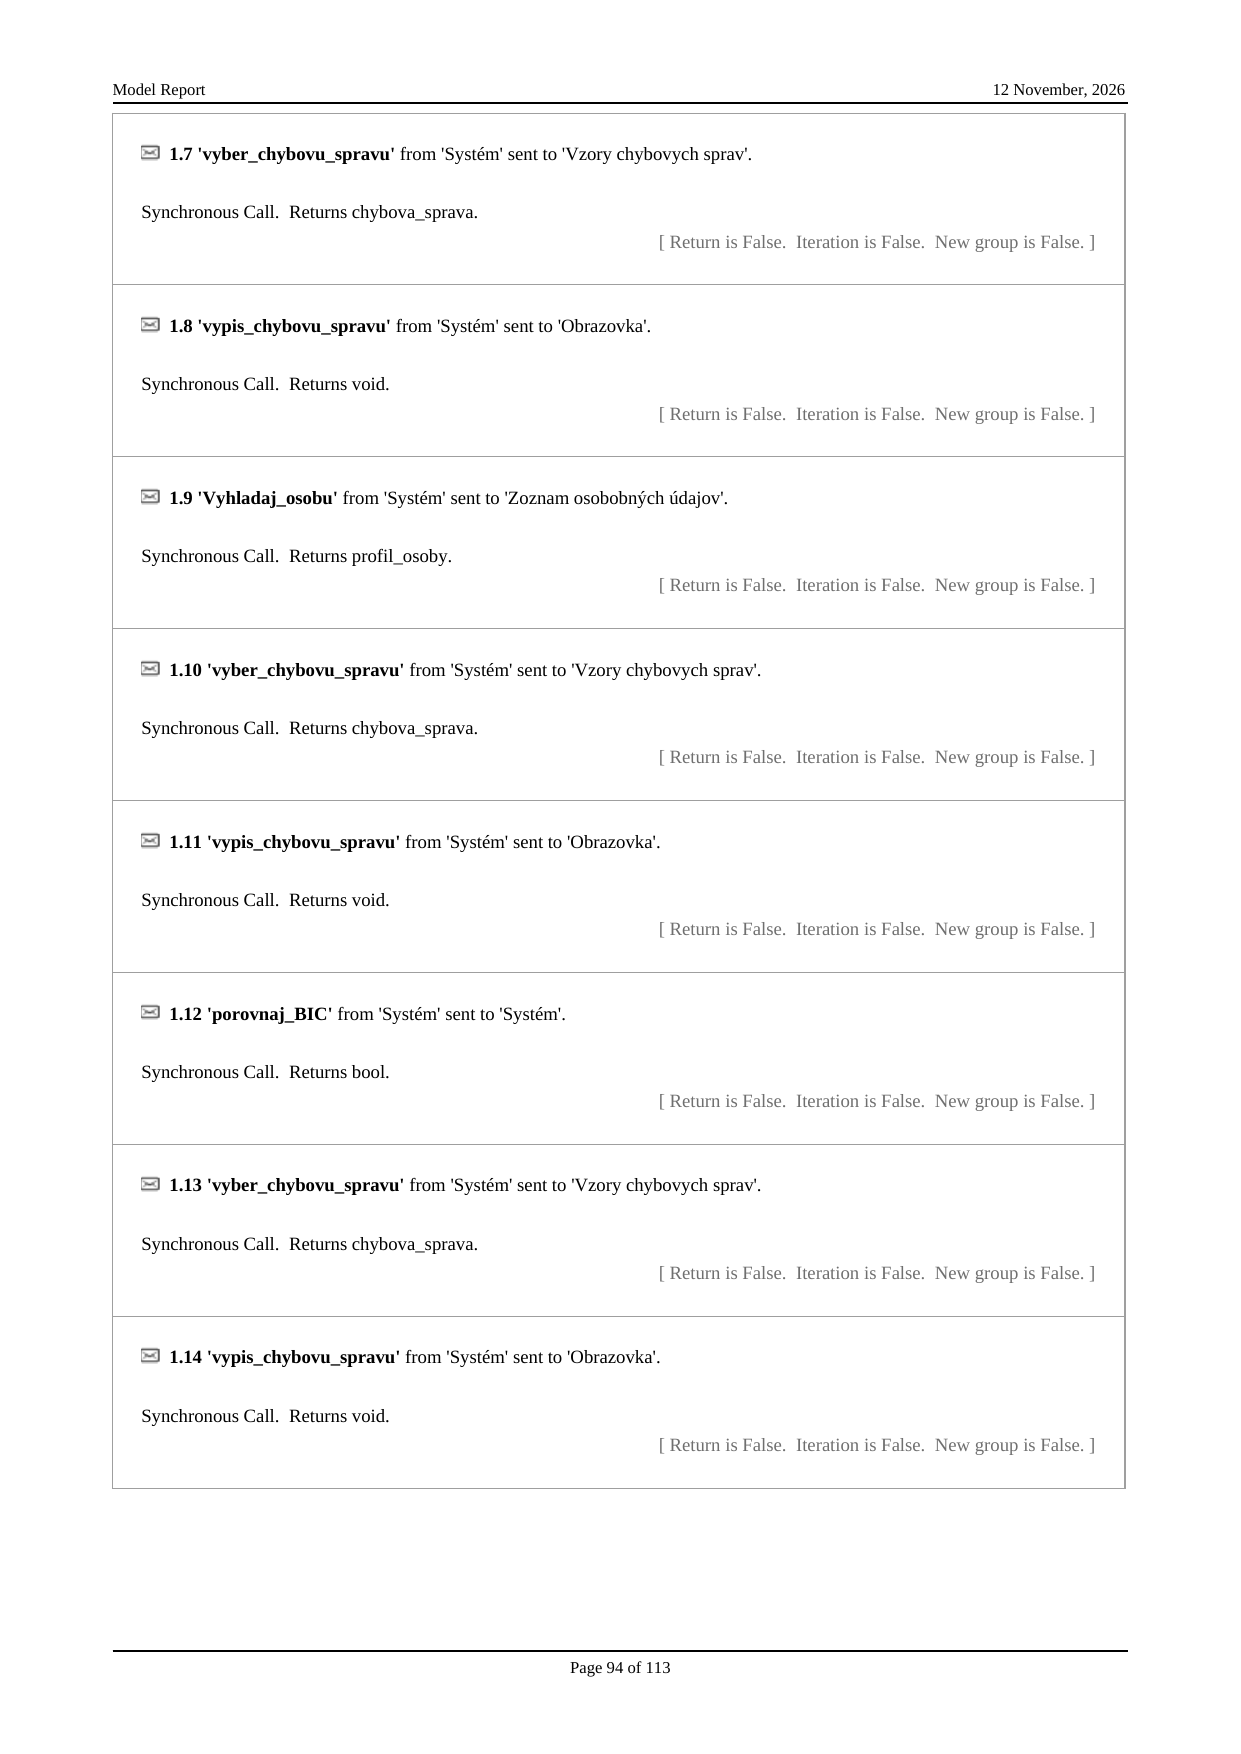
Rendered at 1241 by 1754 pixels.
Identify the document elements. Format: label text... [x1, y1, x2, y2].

table_header 1.8 'vypis_chybovu_spravu' from 'Systém' sent to 'Obrazovka'. Synchronous Call. Returns void. [ Return is False. Iteration is False. New group is False. ] [113, 285, 1124, 456]
picture [141, 829, 160, 849]
picture [141, 657, 160, 677]
picture [141, 1173, 160, 1192]
table_header 1.10 'vyber_chybovu_spravu' from 'Systém' sent to 'Vzory chybovych sprav'. Synchronous Call. Returns chybova_sprava. [ Return is False. Iteration is False. New group is False. ] [113, 629, 1124, 800]
table_header 1.13 'vyber_chybovu_spravu' from 'Systém' sent to 'Vzory chybovych sprav'. Synchronous Call. Returns chybova_sprava. [ Return is False. Iteration is False. New group is False. ] [113, 1145, 1124, 1316]
table_header 1.7 'vyber_chybovu_spravu' from 'Systém' sent to 'Vzory chybovych sprav'. Synchronous Call. Returns chybova_sprava. [ Return is False. Iteration is False. New group is False. ] [113, 114, 1124, 284]
table_header 1.12 'porovnaj_BIC' from 'Systém' sent to 'Systém'. Synchronous Call. Returns bool. [ Return is False. Iteration is False. New group is False. ] [113, 973, 1124, 1144]
picture [141, 1345, 160, 1364]
table_header 1.9 'Vyhladaj_osobu' from 'Systém' sent to 'Zoznam osobobných údajov'. Synchronous Call. Returns profil_osoby. [ Return is False. Iteration is False. New group is False. ] [113, 457, 1124, 628]
picture [141, 141, 160, 161]
table_header 1.14 'vypis_chybovu_spravu' from 'Systém' sent to 'Obrazovka'. Synchronous Call. Returns void. [ Return is False. Iteration is False. New group is False. ] [113, 1317, 1124, 1487]
picture [141, 313, 160, 333]
table_header 1.11 'vypis_chybovu_spravu' from 'Systém' sent to 'Obrazovka'. Synchronous Call. Returns void. [ Return is False. Iteration is False. New group is False. ] [113, 801, 1124, 972]
picture [141, 1001, 160, 1020]
picture [141, 485, 160, 505]
